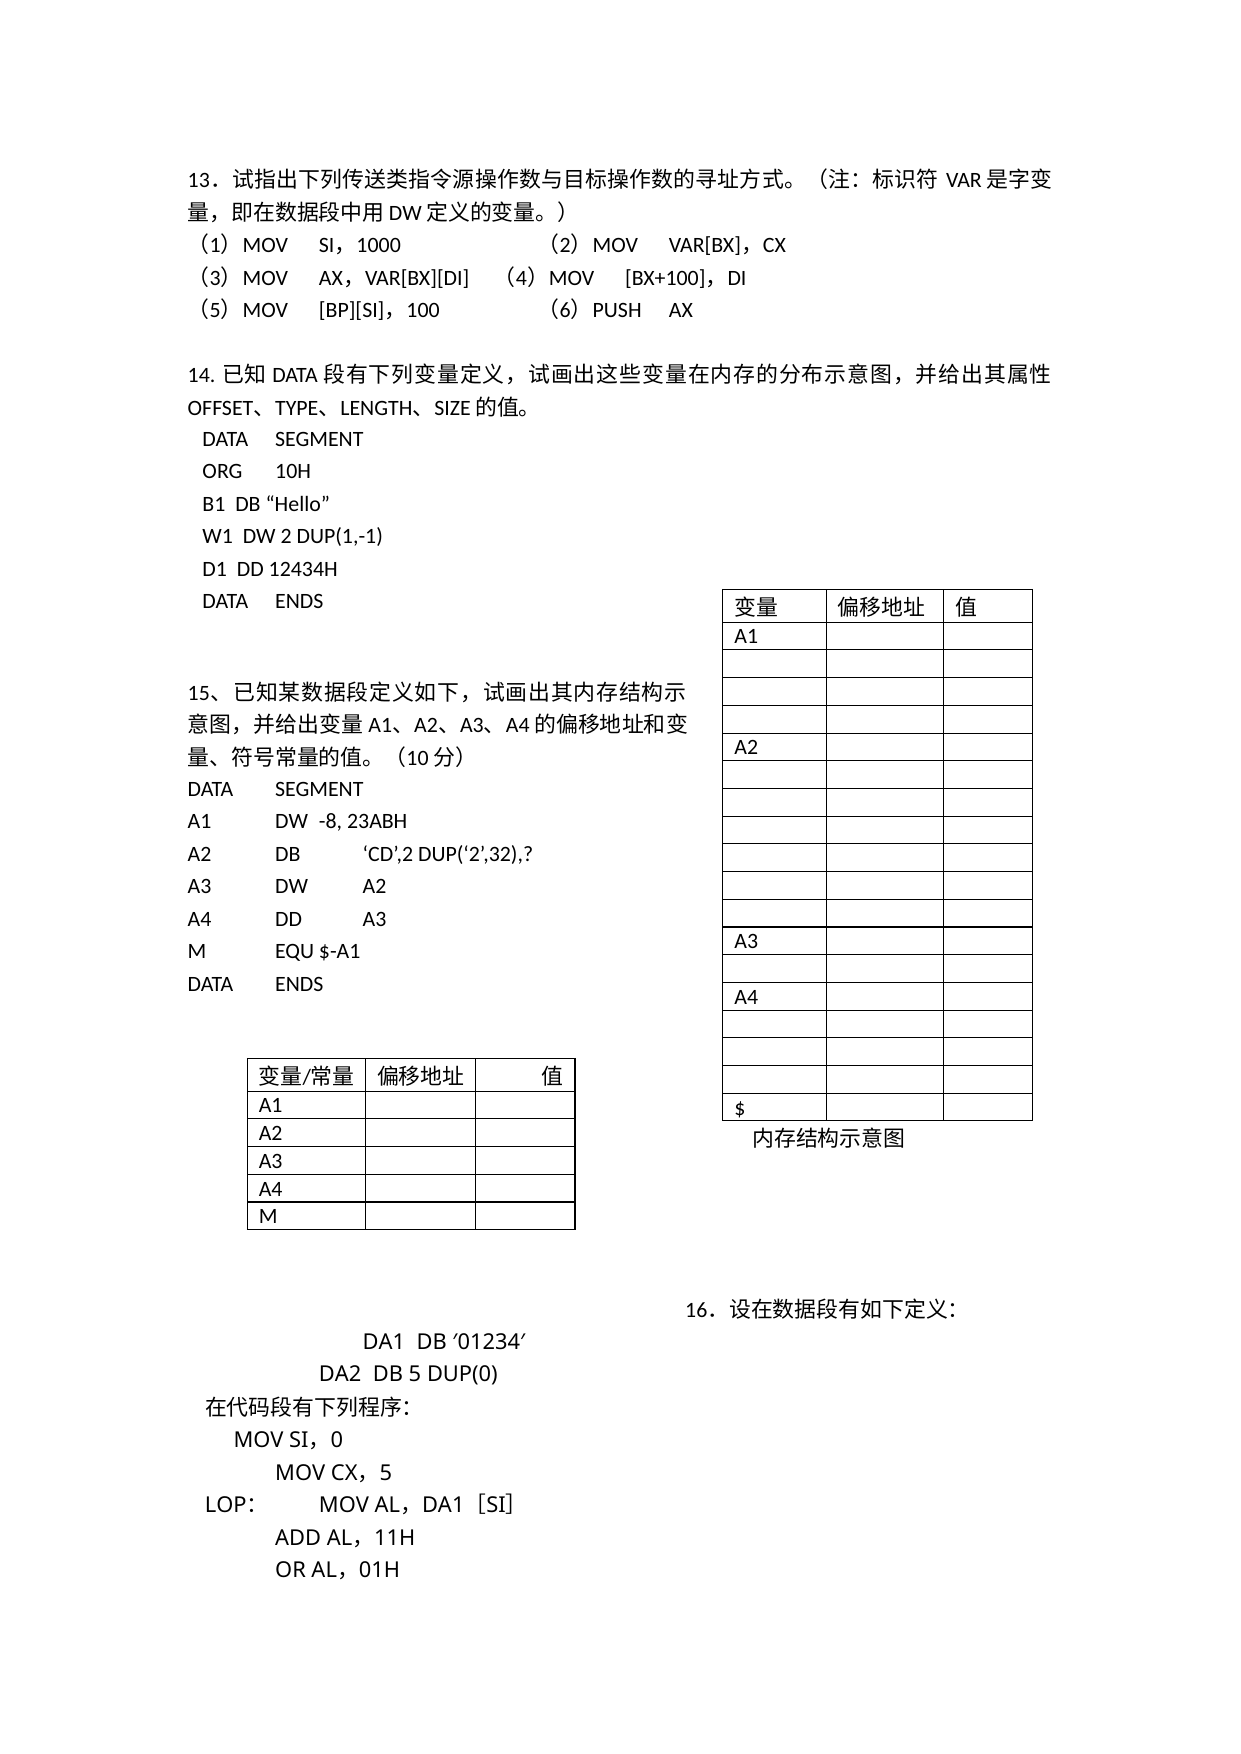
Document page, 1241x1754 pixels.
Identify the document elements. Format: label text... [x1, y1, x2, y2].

text DATA ENDS [187, 584, 707, 617]
text A1 DW -8, 23ABH [187, 804, 707, 837]
text （5）MOV [BP][SI]，100 （6）PUSH AX [187, 292, 1053, 324]
text A4 DD A3 [187, 902, 707, 934]
text 13．试指出下列传送类指令源操作数与目标操作数的寻址方式。（注：标识符VAR是字变量，即在数据段中用DW定义的变量。） [187, 162, 1053, 227]
text A2 DB ‘CD’,2 DUP(‘2’,32),? [187, 837, 707, 869]
text LOP： MOV AL，DA1［SI］ [187, 1487, 1053, 1519]
text 在代码段有下列程序： [187, 1389, 1053, 1422]
text M EQU $-A1 [187, 934, 707, 967]
text （1）MOV SI，1000 （2）MOV VAR[BX]，CX [187, 227, 1053, 259]
text MOV SI，0 [187, 1422, 1053, 1454]
text W1 DW 2 DUP(1,-1) [187, 519, 1053, 552]
text ORG 10H [187, 454, 1053, 487]
text A3 DW A2 [187, 869, 707, 902]
text DATA ENDS [187, 967, 707, 999]
text 16．设在数据段有如下定义： [187, 1032, 1053, 1324]
text DA1 DB ′01234′ [187, 1324, 1053, 1357]
text DATA SEGMENT [187, 422, 1053, 454]
text MOV CX，5 [187, 1454, 1053, 1487]
text 15、已知某数据段定义如下，试画出其内存结构示意图，并给出变量A1、A2、A3、A4的偏移地址和变量、符号常量的值。（10分） [187, 674, 707, 772]
text 14. 已知DATA段有下列变量定义，试画出这些变量在内存的分布示意图，并给出其属性OFFSET、TYPE、LENGTH、SIZE的值。 [187, 357, 1053, 422]
text D1 DD 12434H [187, 552, 1053, 584]
text DATA SEGMENT [187, 772, 707, 804]
text B1 DB “Hello” [187, 487, 1053, 519]
text OR AL，01H [187, 1552, 1053, 1584]
text DA2 DB 5 DUP(0) [187, 1357, 1053, 1389]
text ADD AL，11H [187, 1519, 1053, 1552]
text （3）MOV AX，VAR[BX][DI] （4）MOV [BX+100]，DI [187, 259, 1053, 292]
